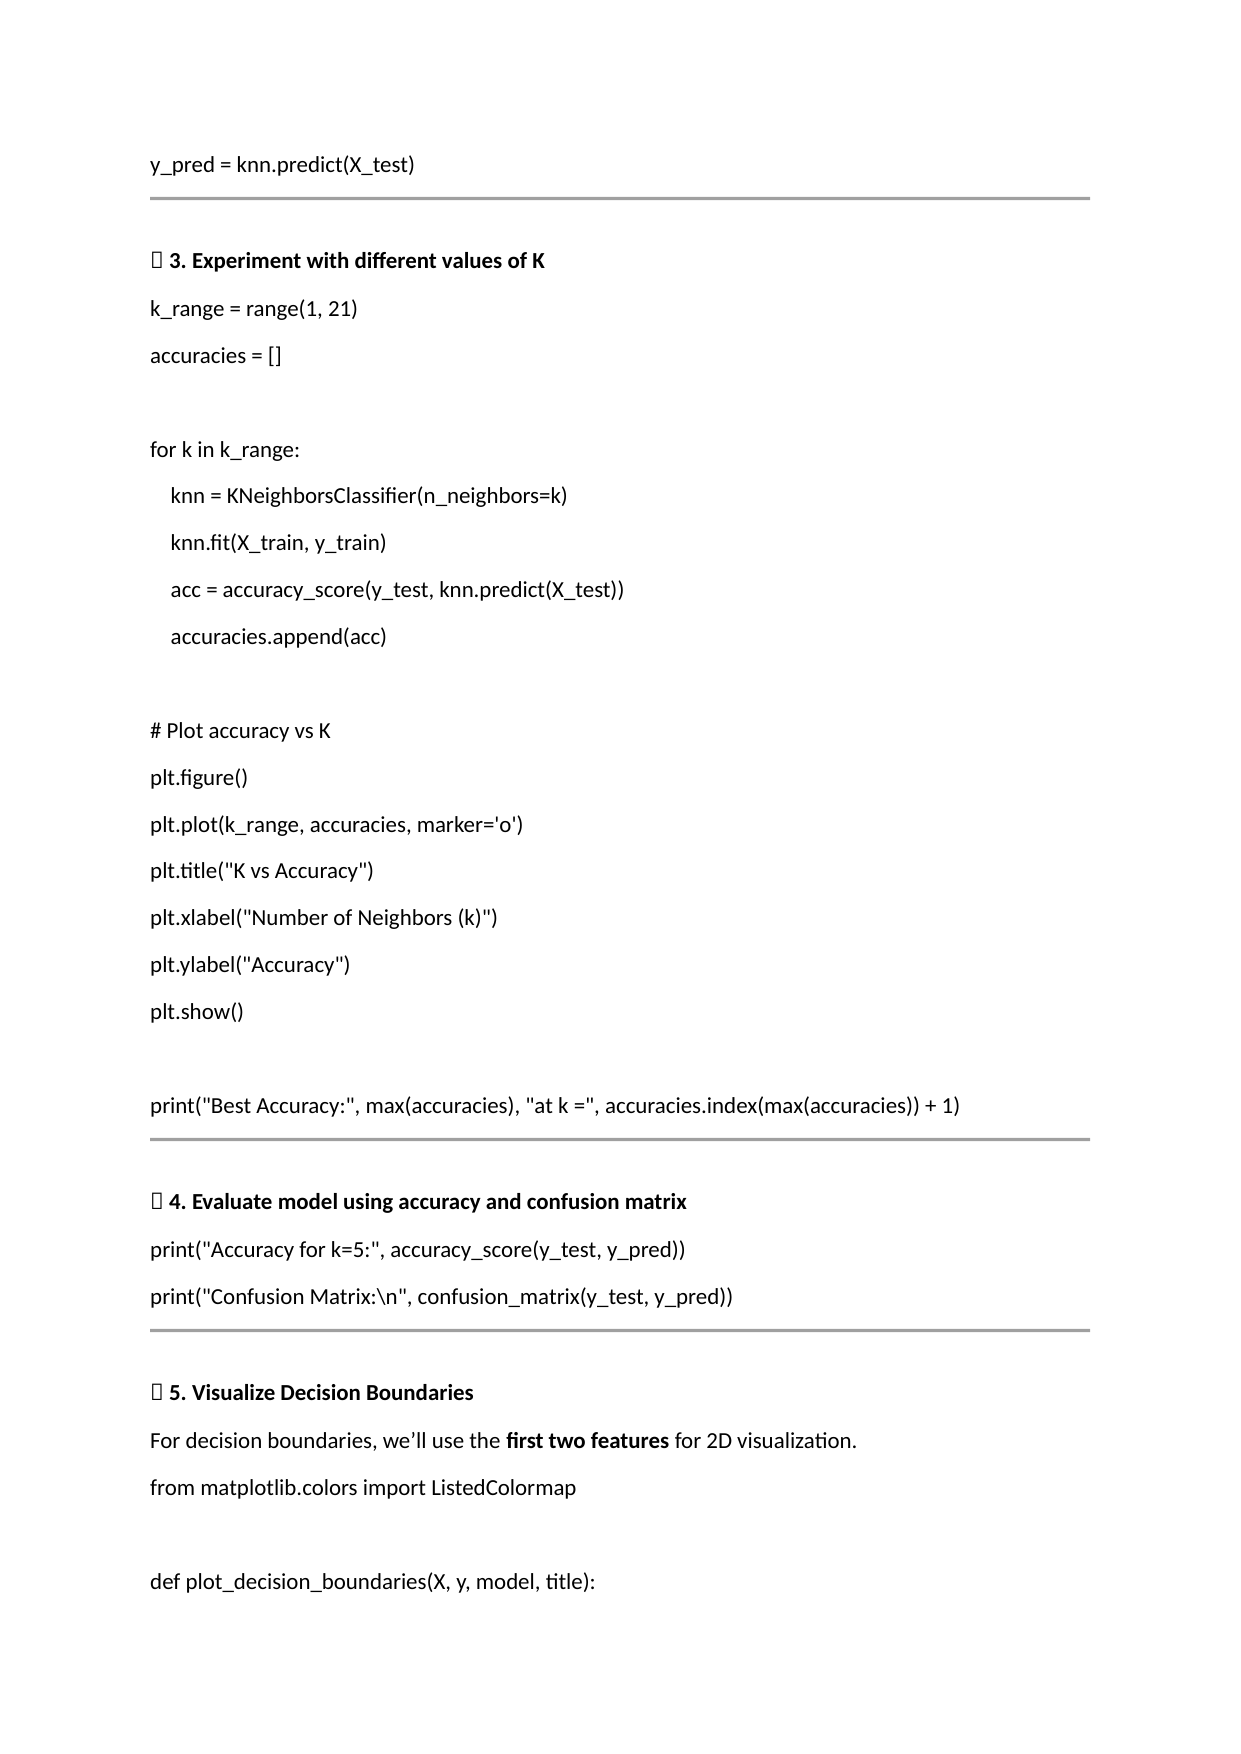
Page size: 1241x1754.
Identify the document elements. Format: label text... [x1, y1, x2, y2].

text y_pred = knn.predict(X_test) [150, 150, 1090, 178]
text plt.plot(k_range, accuracies, marker='o') [150, 810, 1090, 838]
text def plot_decision_boundaries(X, y, model, title): [150, 1567, 1090, 1595]
text k_range = range(1, 21) [150, 294, 1090, 322]
text plt.ylabel("Accuracy") [150, 950, 1090, 978]
text print("Accuracy for k=5:", accuracy_score(y_test, y_pred)) [150, 1235, 1090, 1263]
text plt.figure() [150, 763, 1090, 791]
text plt.title("K vs Accuracy") [150, 857, 1090, 885]
text ✅ 3. Experiment with different values of K [150, 244, 1090, 275]
text acc = accuracy_score(y_test, knn.predict(X_test)) [150, 575, 1090, 603]
text knn = KNeighborsClassifier(n_neighbors=k) [150, 482, 1090, 510]
text print("Confusion Matrix:\n", confusion_matrix(y_test, y_pred)) [150, 1282, 1090, 1310]
text print("Best Accuracy:", max(accuracies), "at k =", accuracies.index(max(accuracies)) + 1) [150, 1091, 1090, 1119]
text plt.show() [150, 997, 1090, 1025]
text knn.fit(X_train, y_train) [150, 528, 1090, 557]
text from matplotlib.colors import ListedColormap [150, 1473, 1090, 1501]
text ✅ 5. Visualize Decision Boundaries [150, 1376, 1090, 1407]
text accuracies.append(acc) [150, 622, 1090, 650]
text ✅ 4. Evaluate model using accuracy and confusion matrix [150, 1185, 1090, 1216]
text plt.xlabel("Number of Neighbors (k)") [150, 903, 1090, 932]
text accuracies = [] [150, 341, 1090, 369]
text # Plot accuracy vs K [150, 716, 1090, 744]
text For decision boundaries, we’ll use the first two features for 2D visualization. [150, 1426, 1090, 1454]
text for k in k_range: [150, 435, 1090, 463]
